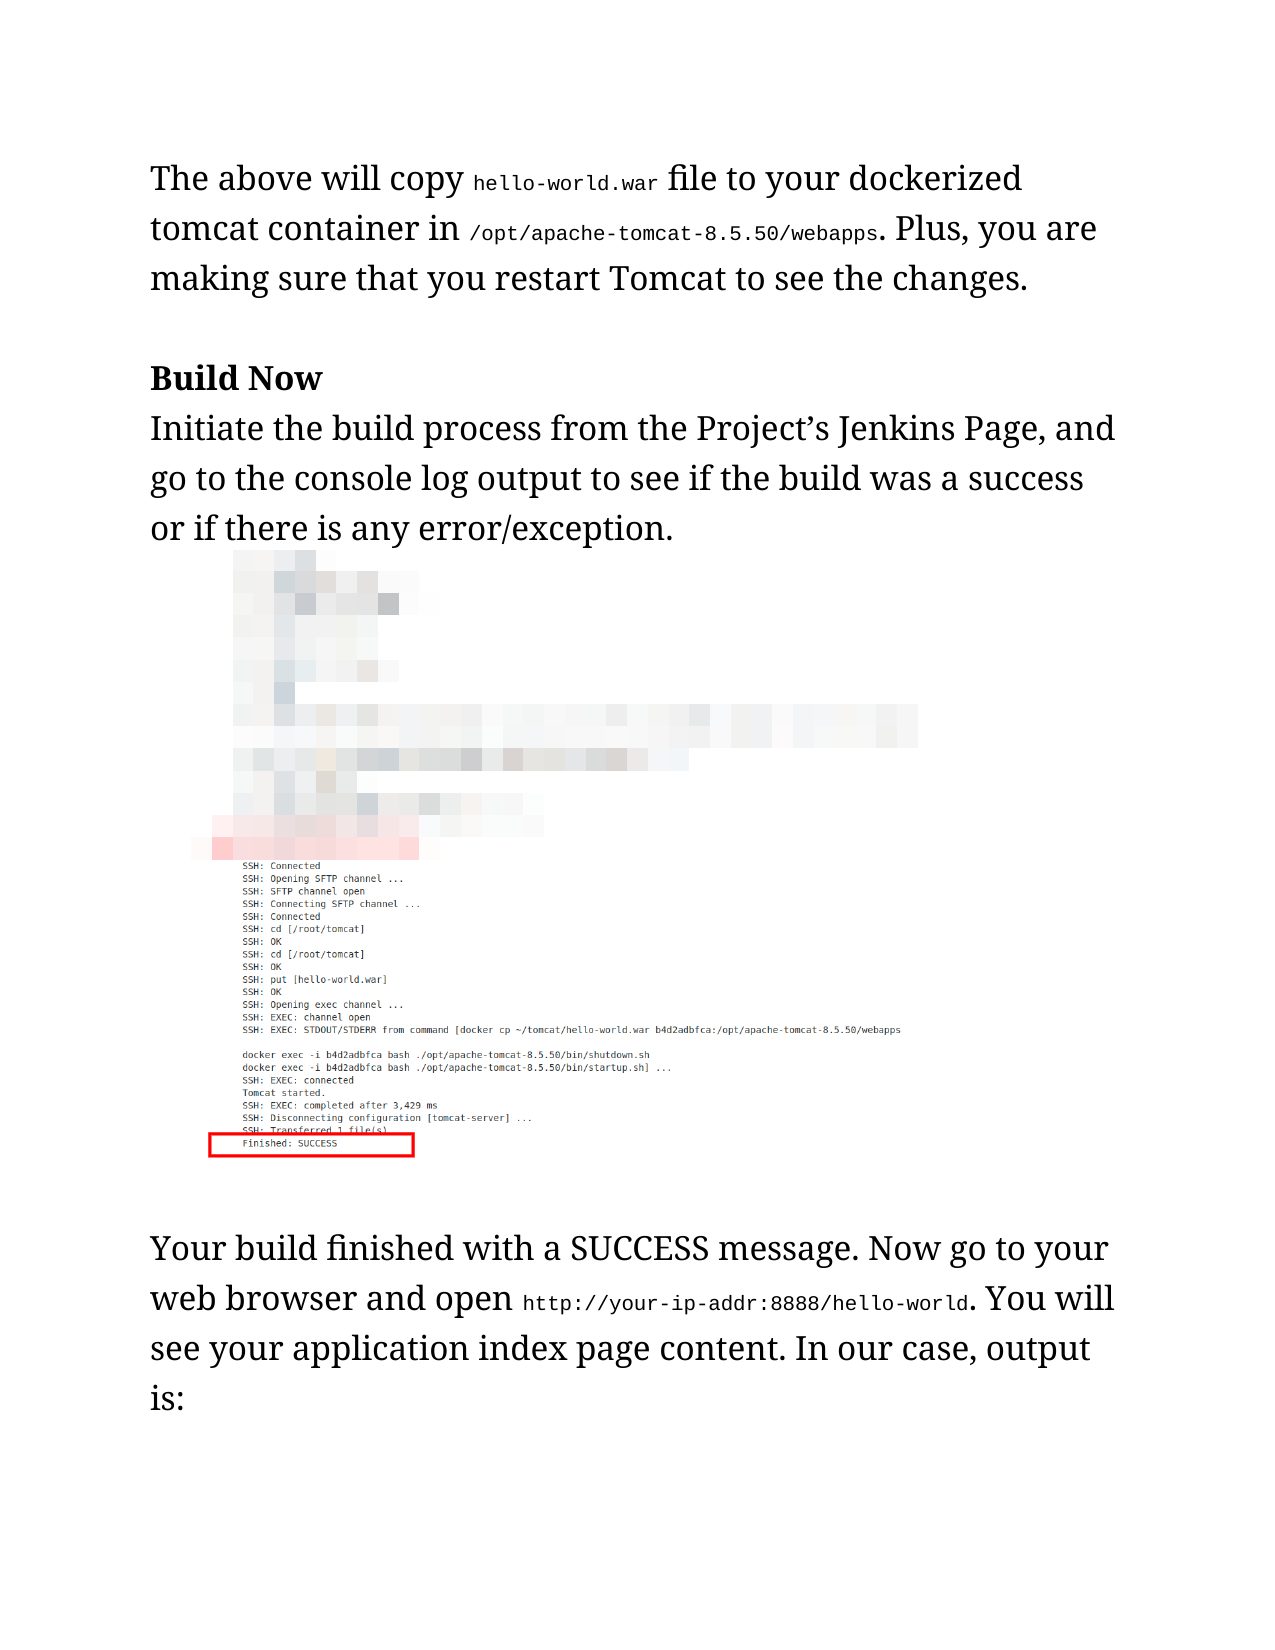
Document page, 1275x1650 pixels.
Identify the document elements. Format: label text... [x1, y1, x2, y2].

text Your build finished with a SUCCESS message. Now go to your web browser and open http://your-ip-addr:8888/hello-world. You will see your application index page content. In our case, output is: [150, 1220, 1125, 1420]
picture [150, 550, 1125, 1170]
text The above will copy hello-world.war file to your dockerized tomcat container in /opt/apache-tomcat-8.5.50/webapps. Plus, you are making sure that you restart Tomcat to see the changes. [150, 150, 1125, 300]
text Build Now Initiate the build process from the Project’s Jenkins Page, and go to the console log output to see if the build was a success or if there is any error/exception. [150, 350, 1125, 550]
